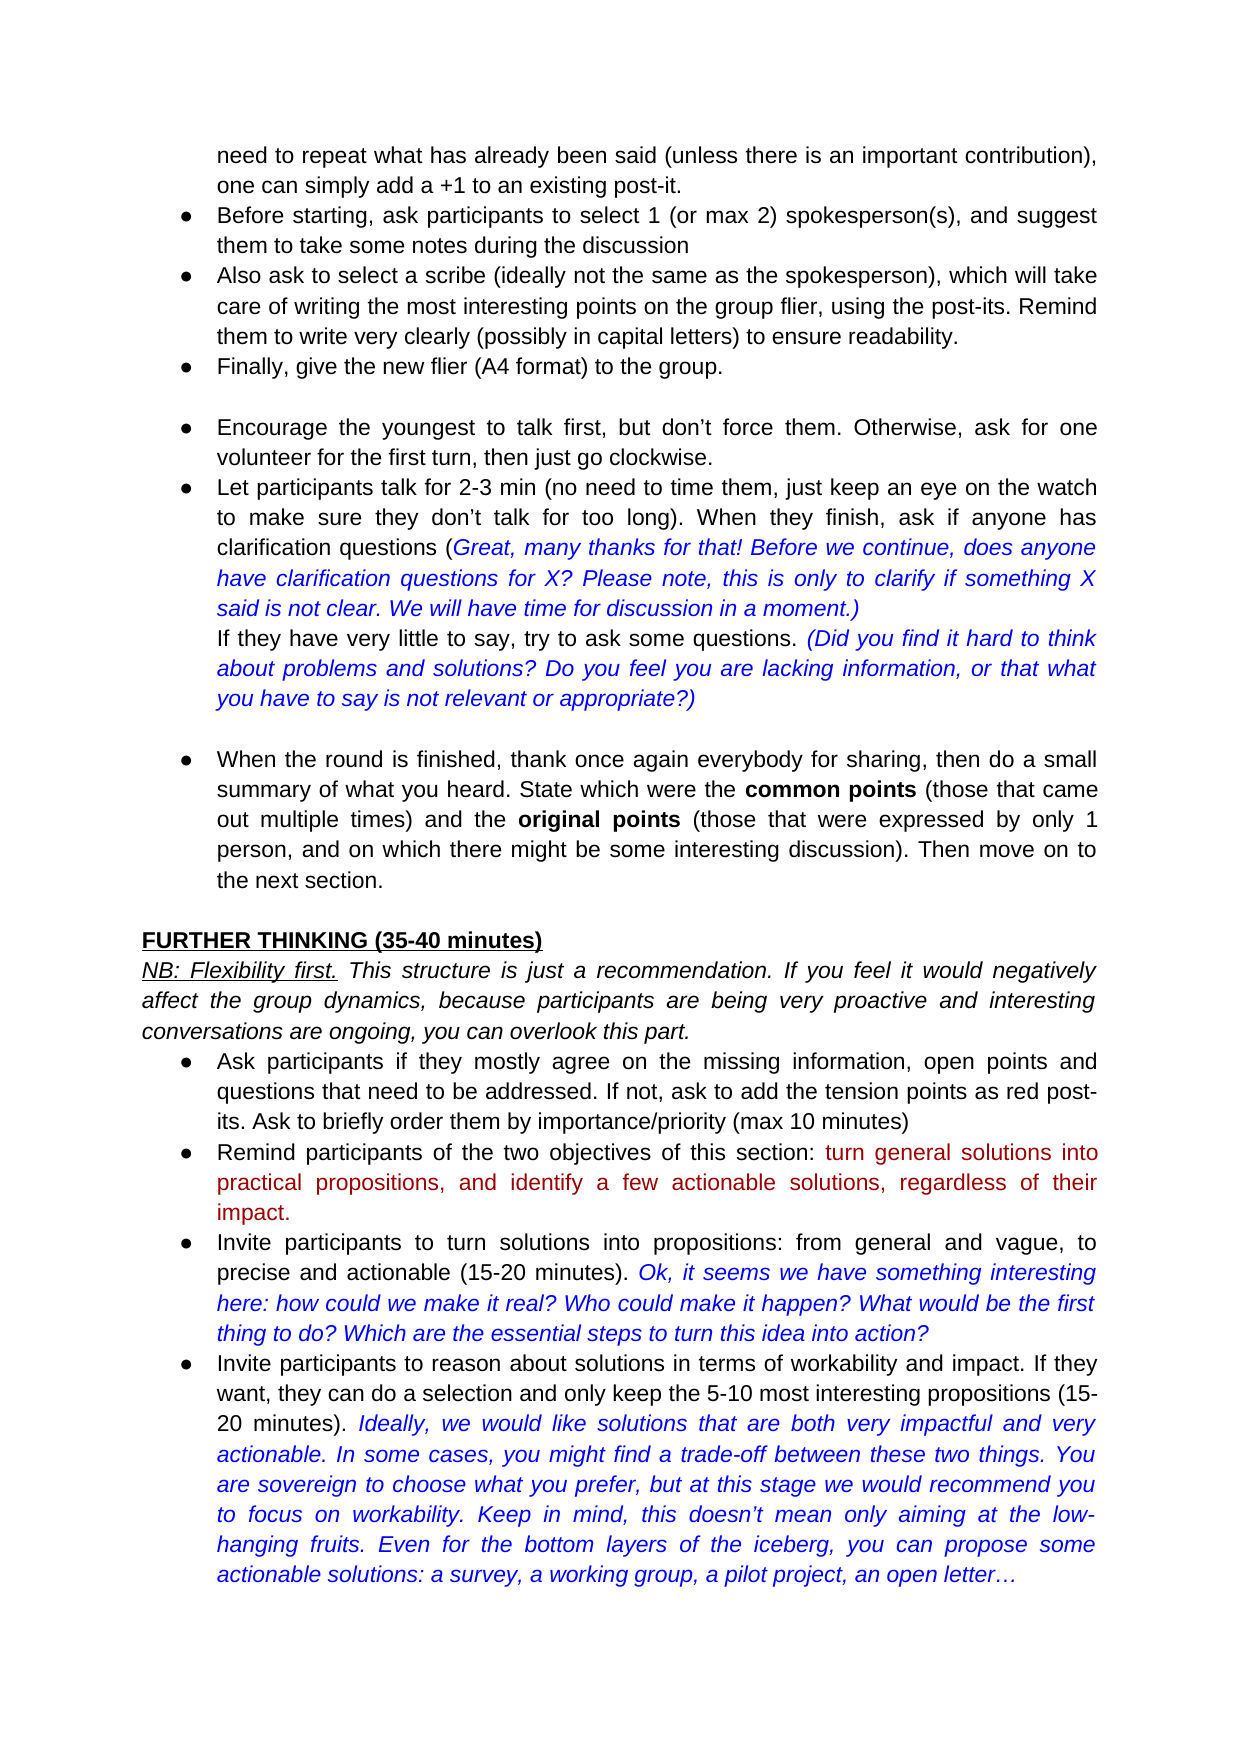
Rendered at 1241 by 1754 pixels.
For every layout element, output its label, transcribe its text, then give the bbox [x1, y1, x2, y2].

text If they have very little to say, try to ask some questions. (Did you find it hard to think about problems and solutions? Do you feel you are lacking information, or that what you have to say is not relevant or appropriate?) [217, 625, 1098, 712]
list Remind participants of the two objectives of this section: turn general solutions into practical propositions, and identify a few actionable solutions, regardless of their impact. [179, 1138, 1098, 1225]
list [179, 142, 1098, 198]
list When the round is finished, thank once again everybody for sharing, then do a small summary of what you heard. State which were the common points (those that came out multiple times) and the original points (those that were expressed by only 1 person, and on which there might be some interesting discussion). Then move on to the next section. [179, 746, 1098, 893]
text NB: Flexibility first. This structure is just a recommendation. If you feel it would negatively affect the group dynamics, because participants are being very proactive and interesting conversations are ongoing, you can overlook this part. [142, 957, 1098, 1044]
list Also ask to select a scribe (ideally not the same as the spokesperson), which will take care of writing the most interesting points on the group flier, using the post-its. Remind them to write very clearly (possibly in capital letters) to ensure readability. [179, 262, 1098, 349]
list Let participants talk for 2-3 min (no need to time them, just keep an eye on the watch to make sure they don’t talk for too long). When they finish, ask if anyone has clarification questions (Great, many thanks for that! Before we continue, does anyone have clarification questions for X? Please note, this is only to clarify if something X said is not clear. We will have time for discussion in a moment.) [179, 474, 1098, 621]
list Encourage the youngest to talk first, but don’t force them. Otherwise, ask for one volunteer for the first turn, then just go clockwise. [179, 413, 1098, 470]
list Finally, give the new flier (A4 format) to the group. [179, 353, 1098, 379]
list Ask participants if they mostly agree on the missing information, open points and questions that need to be addressed. If not, ask to add the tension points as red post-its. Ask to briefly order them by importance/priority (max 10 minutes) [179, 1048, 1098, 1135]
list Invite participants to reason about solutions in terms of workability and impact. If they want, they can do a selection and only keep the 5-10 most interesting propositions (15-20 minutes). Ideally, we would like solutions that are both very impactful and very actionable. In some cases, you might find a trade-off between these two things. You are sovereign to choose what you prefer, but at this stage we would recommend you to focus on workability. Keep in mind, this doesn’t mean only aiming at the low-hanging fruits. Even for the bottom layers of the iceberg, you can propose some actionable solutions: a survey, a working group, a pilot project, an open letter… [179, 1350, 1098, 1588]
list Before starting, ask participants to select 1 (or max 2) spokesperson(s), and suggest them to take some notes during the discussion [179, 202, 1098, 259]
text FURTHER THINKING (35-40 minutes) [142, 927, 1098, 953]
list Invite participants to turn solutions into propositions: from general and vague, to precise and actionable (15-20 minutes). Ok, it seems we have something interesting here: how could we make it real? Who could make it happen? What would be the first thing to do? Which are the essential steps to turn this idea into action? [179, 1229, 1098, 1346]
